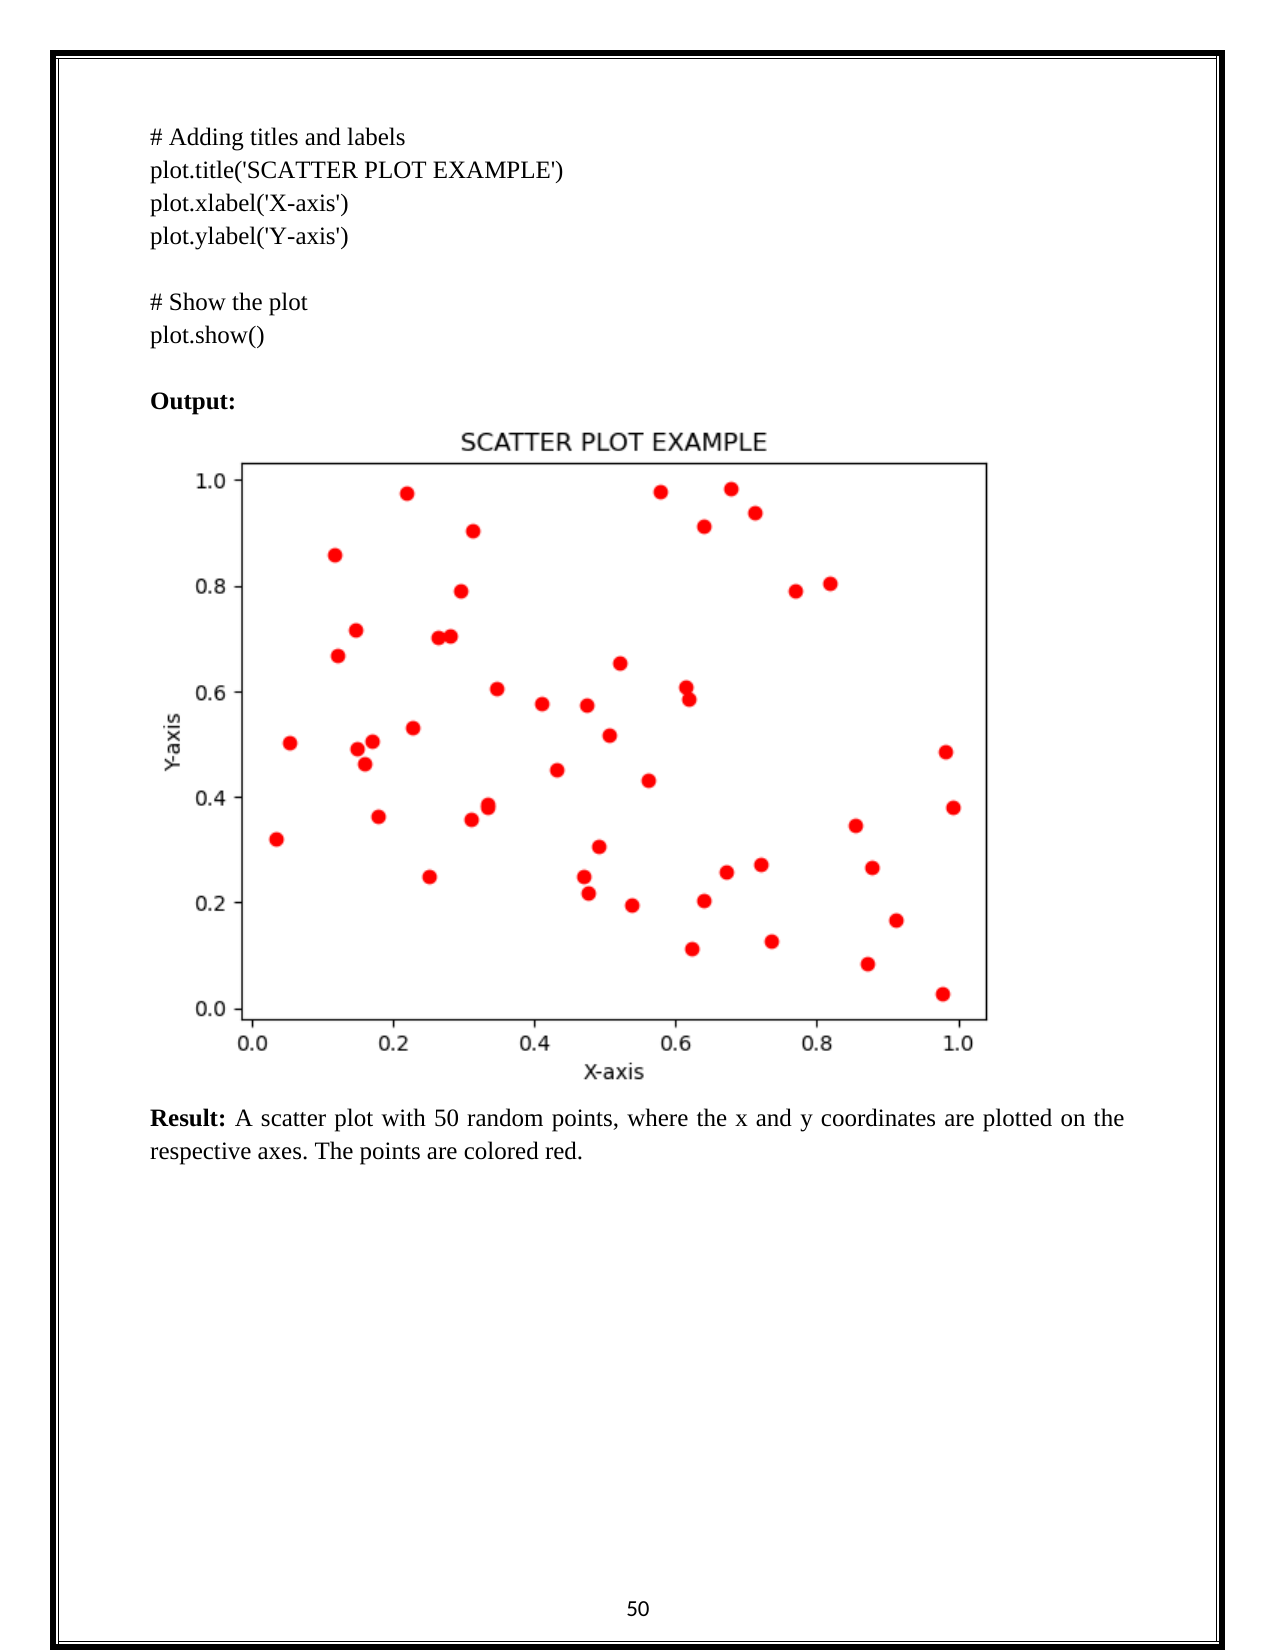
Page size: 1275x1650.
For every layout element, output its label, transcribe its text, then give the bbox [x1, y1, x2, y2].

text plot.xlabel('X-axis') [150, 188, 1125, 216]
text Output: [150, 386, 1125, 414]
text plot.show() [150, 320, 1125, 348]
text plot.title('SCATTER PLOT EXAMPLE') [150, 155, 1125, 183]
text # Show the plot [150, 287, 1125, 316]
text plot.ylabel('Y-axis') [150, 221, 1125, 249]
picture [150, 418, 1001, 1099]
text # Adding titles and labels [150, 122, 1125, 150]
text Result: A scatter plot with 50 random points, where the x and y coordinates are plotted on the respective axes. The points are colored red. [150, 1103, 1125, 1164]
